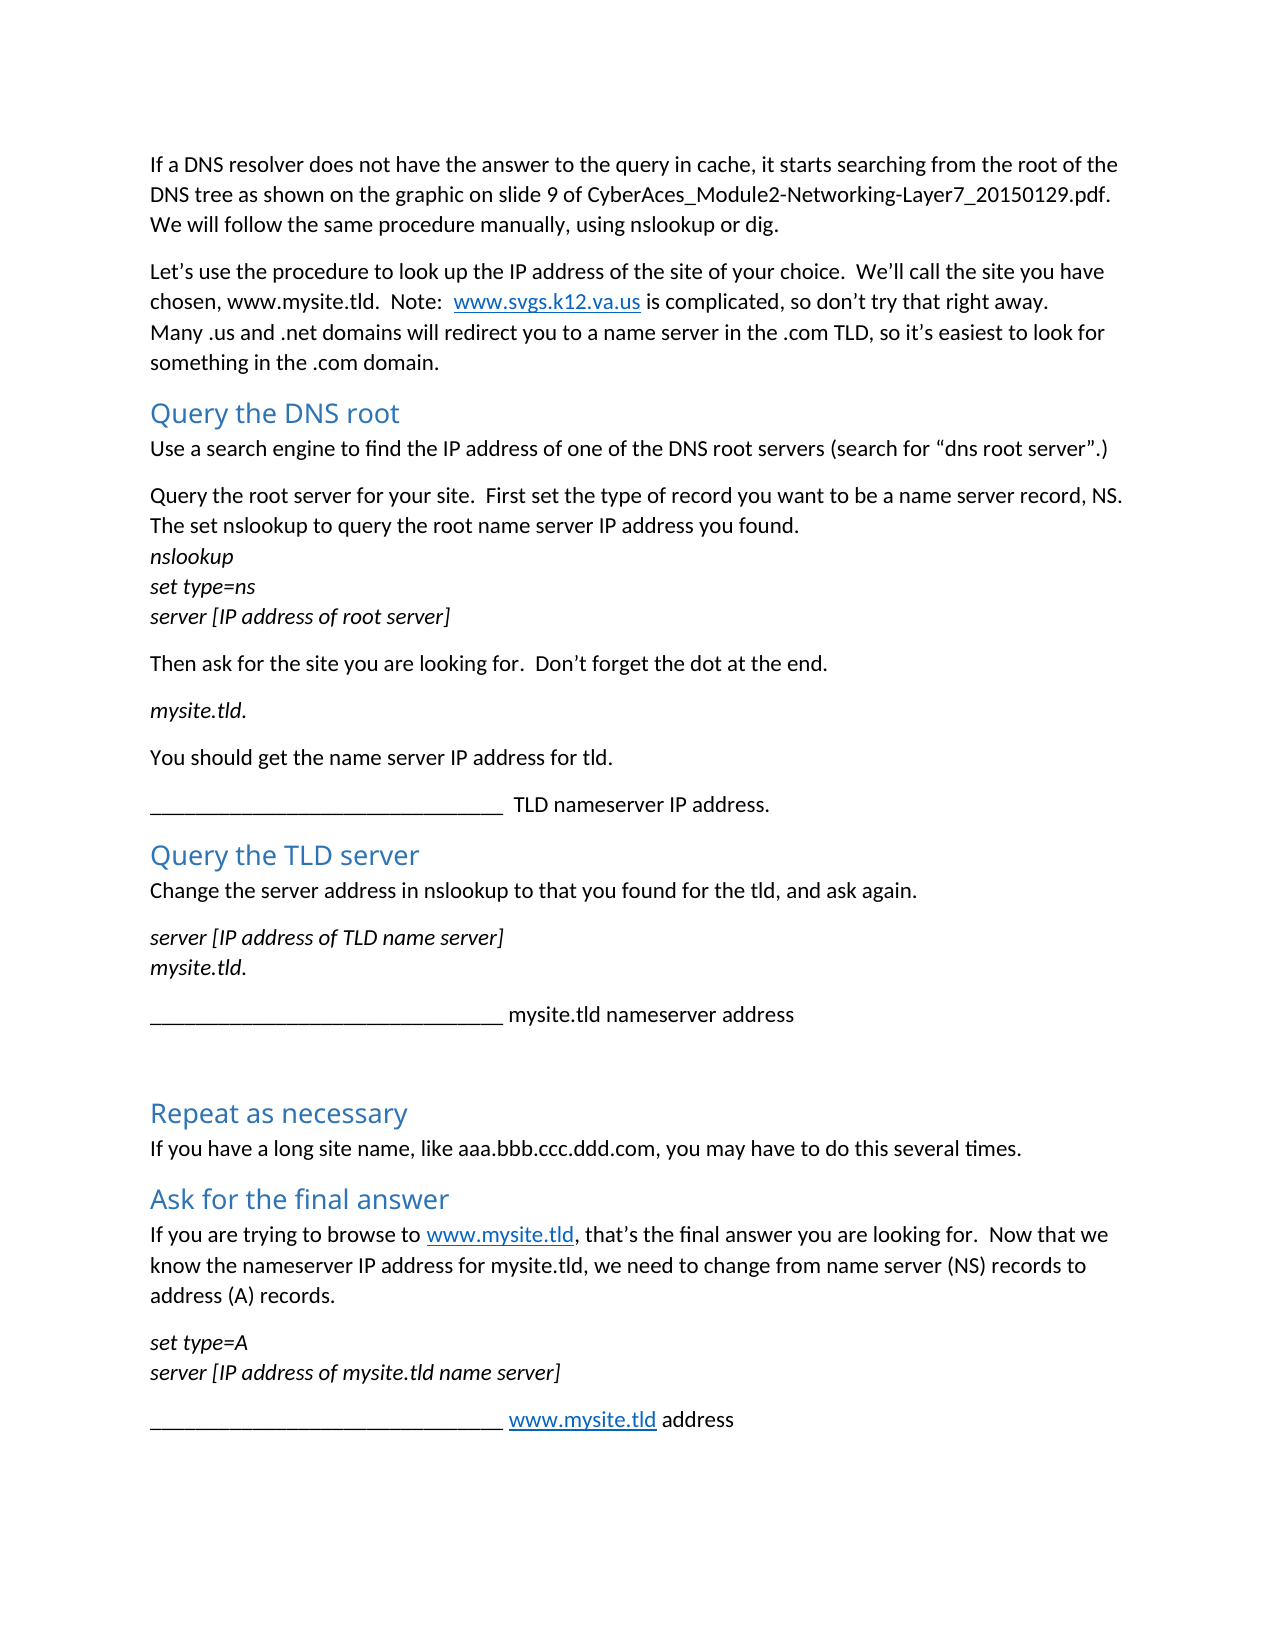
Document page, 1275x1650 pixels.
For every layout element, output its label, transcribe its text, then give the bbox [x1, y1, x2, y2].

text You should get the name server IP address for tld. [150, 743, 1125, 771]
text Use a search engine to find the IP address of one of the DNS root servers (search for “dns root server”.) [150, 434, 1125, 463]
text server [IP address of TLD name server] mysite.tld. [150, 923, 1125, 982]
text _______________________________ mysite.tld nameserver address [150, 1000, 1125, 1028]
text If you are trying to browse to www.mysite.tld, that’s the final answer you are looking for. Now that we know the nameserver IP address for mysite.tld, we need to change from name server (NS) records to address (A) records. [150, 1221, 1125, 1309]
text If a DNS resolver does not have the answer to the query in cache, it starts searching from the root of the DNS tree as shown on the graphic on slide 9 of CyberAces_Module2-Networking-Layer7_20150129.pdf. We will follow the same procedure manually, using nslookup or dig. [150, 150, 1125, 238]
subtitle Query the DNS root [150, 395, 1125, 432]
text Change the server address in nslookup to that you found for the tld, and ask again. [150, 876, 1125, 904]
subtitle Query the TLD server [150, 837, 1125, 873]
text mysite.tld. [150, 696, 1125, 724]
text _______________________________ TLD nameserver IP address. [150, 790, 1125, 818]
text _______________________________ www.mysite.tld address [150, 1405, 1125, 1433]
text Query the root server for your site. First set the type of record you want to be a name server record, NS. The set nslookup to query the root name server IP address you found. nslookup set type=ns server [IP address of root server] [150, 481, 1125, 630]
subtitle Ask for the final answer [150, 1181, 1125, 1218]
text Then ask for the site you are looking for. Don’t forget the dot at the end. [150, 649, 1125, 677]
text If you have a long site name, like aaa.bbb.ccc.ddd.com, you may have to do this several times. [150, 1134, 1125, 1162]
subtitle Repeat as necessary [150, 1094, 1125, 1131]
text set type=A server [IP address of mysite.tld name server] [150, 1328, 1125, 1386]
text Let’s use the procedure to look up the IP address of the site of your choice. We’ll call the site you have chosen, www.mysite.tld. Note: www.svgs.k12.va.us is complicated, so don’t try that right away. Many .us and .net domains will redirect you to a name server in the .com TLD, so it’s easiest to look for something in the .com domain. [150, 257, 1125, 376]
